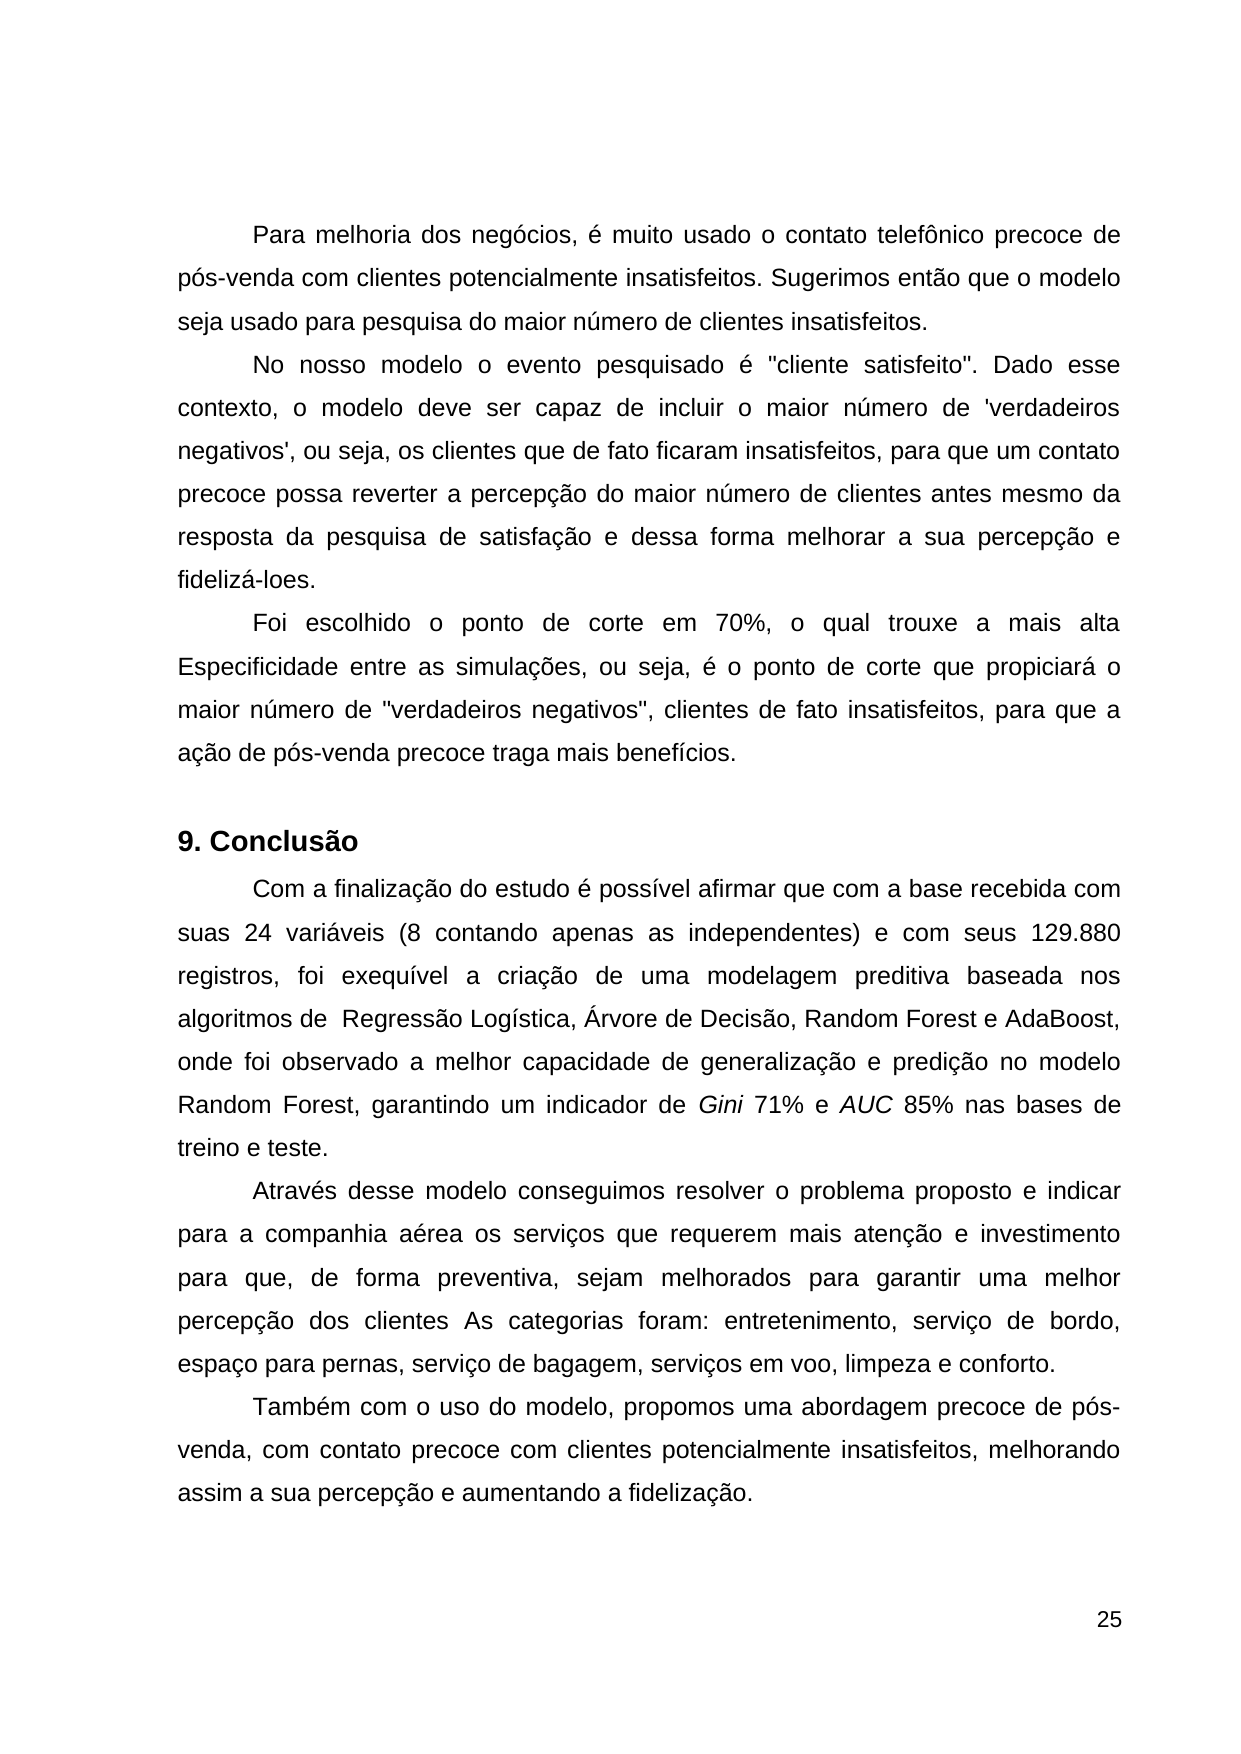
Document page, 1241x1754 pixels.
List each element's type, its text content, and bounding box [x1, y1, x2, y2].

text Com a finalização do estudo é possível afirmar que com a base recebida com suas 24 variáveis (8 contando apenas as independentes) e com seus 129.880 registros, foi exequível a criação de uma modelagem preditiva baseada nos algoritmos de Regressão Logística, Árvore de Decisão, Random Forest e AdaBoost, onde foi observado a melhor capacidade de generalização e predição no modelo Random Forest, garantindo um indicador de Gini 71% e AUC 85% nas bases de treino e teste. [177, 874, 1122, 1162]
text Para melhoria dos negócios, é muito usado o contato telefônico precoce de pós-venda com clientes potencialmente insatisfeitos. Sugerimos então que o modelo seja usado para pesquisa do maior número de clientes insatisfeitos. [177, 220, 1122, 335]
text 9. Conclusão [177, 824, 1122, 858]
text Também com o uso do modelo, propomos uma abordagem precoce de pós-venda, com contato precoce com clientes potencialmente insatisfeitos, melhorando assim a sua percepção e aumentando a fidelização. [177, 1392, 1122, 1507]
text Através desse modelo conseguimos resolver o problema proposto e indicar para a companhia aérea os serviços que requerem mais atenção e investimento para que, de forma preventiva, sejam melhorados para garantir uma melhor percepção dos clientes As categorias foram: entretenimento, serviço de bordo, espaço para pernas, serviço de bagagem, serviços em voo, limpeza e conforto. [177, 1176, 1122, 1377]
text Foi escolhido o ponto de corte em 70%, o qual trouxe a mais alta Especificidade entre as simulações, ou seja, é o ponto de corte que propiciará o maior número de "verdadeiros negativos", clientes de fato insatisfeitos, para que a ação de pós-venda precoce traga mais benefícios. [177, 608, 1122, 767]
text No nosso modelo o evento pesquisado é "cliente satisfeito". Dado esse contexto, o modelo deve ser capaz de incluir o maior número de 'verdadeiros negativos', ou seja, os clientes que de fato ficaram insatisfeitos, para que um contato precoce possa reverter a percepção do maior número de clientes antes mesmo da resposta da pesquisa de satisfação e dessa forma melhorar a sua percepção e fidelizá-loes. [177, 350, 1122, 594]
